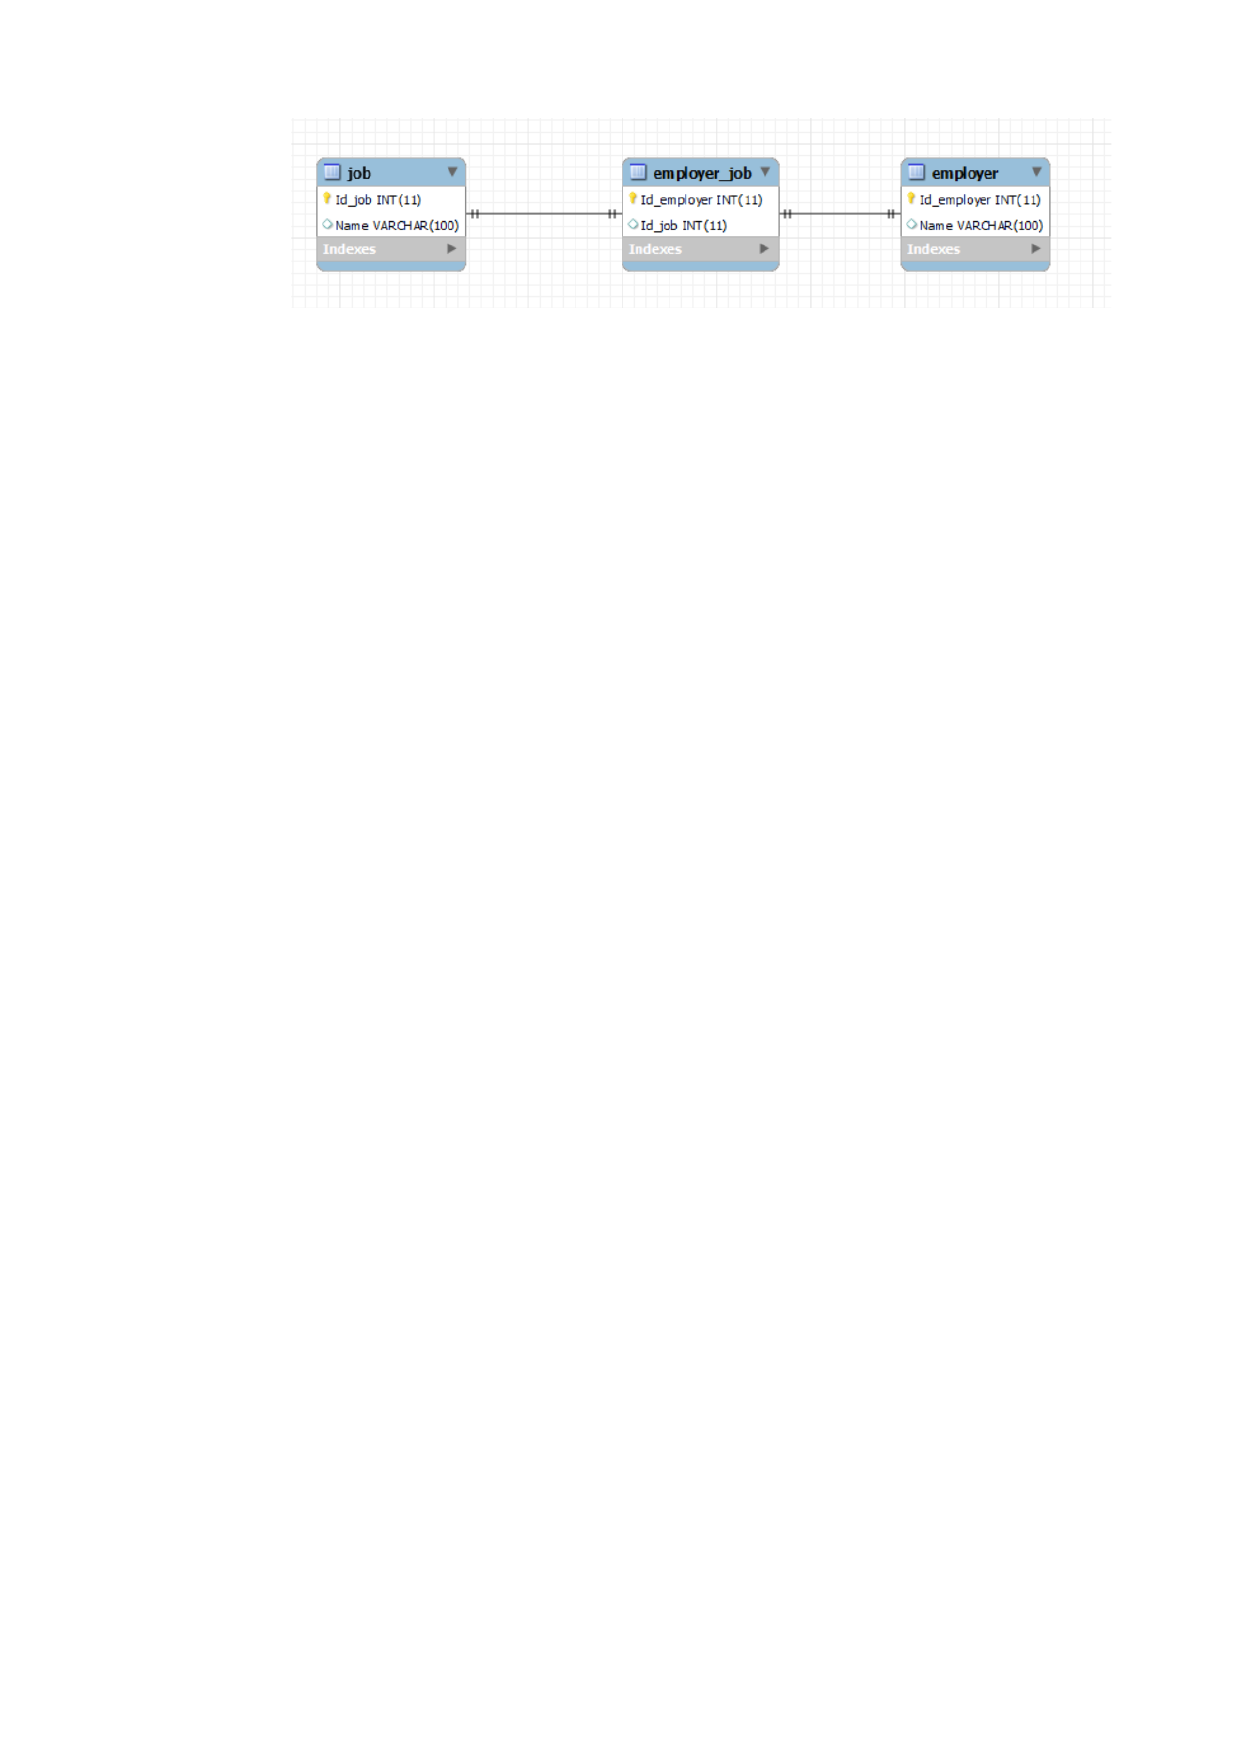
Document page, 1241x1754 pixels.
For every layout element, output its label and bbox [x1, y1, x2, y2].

picture [291, 118, 1112, 308]
